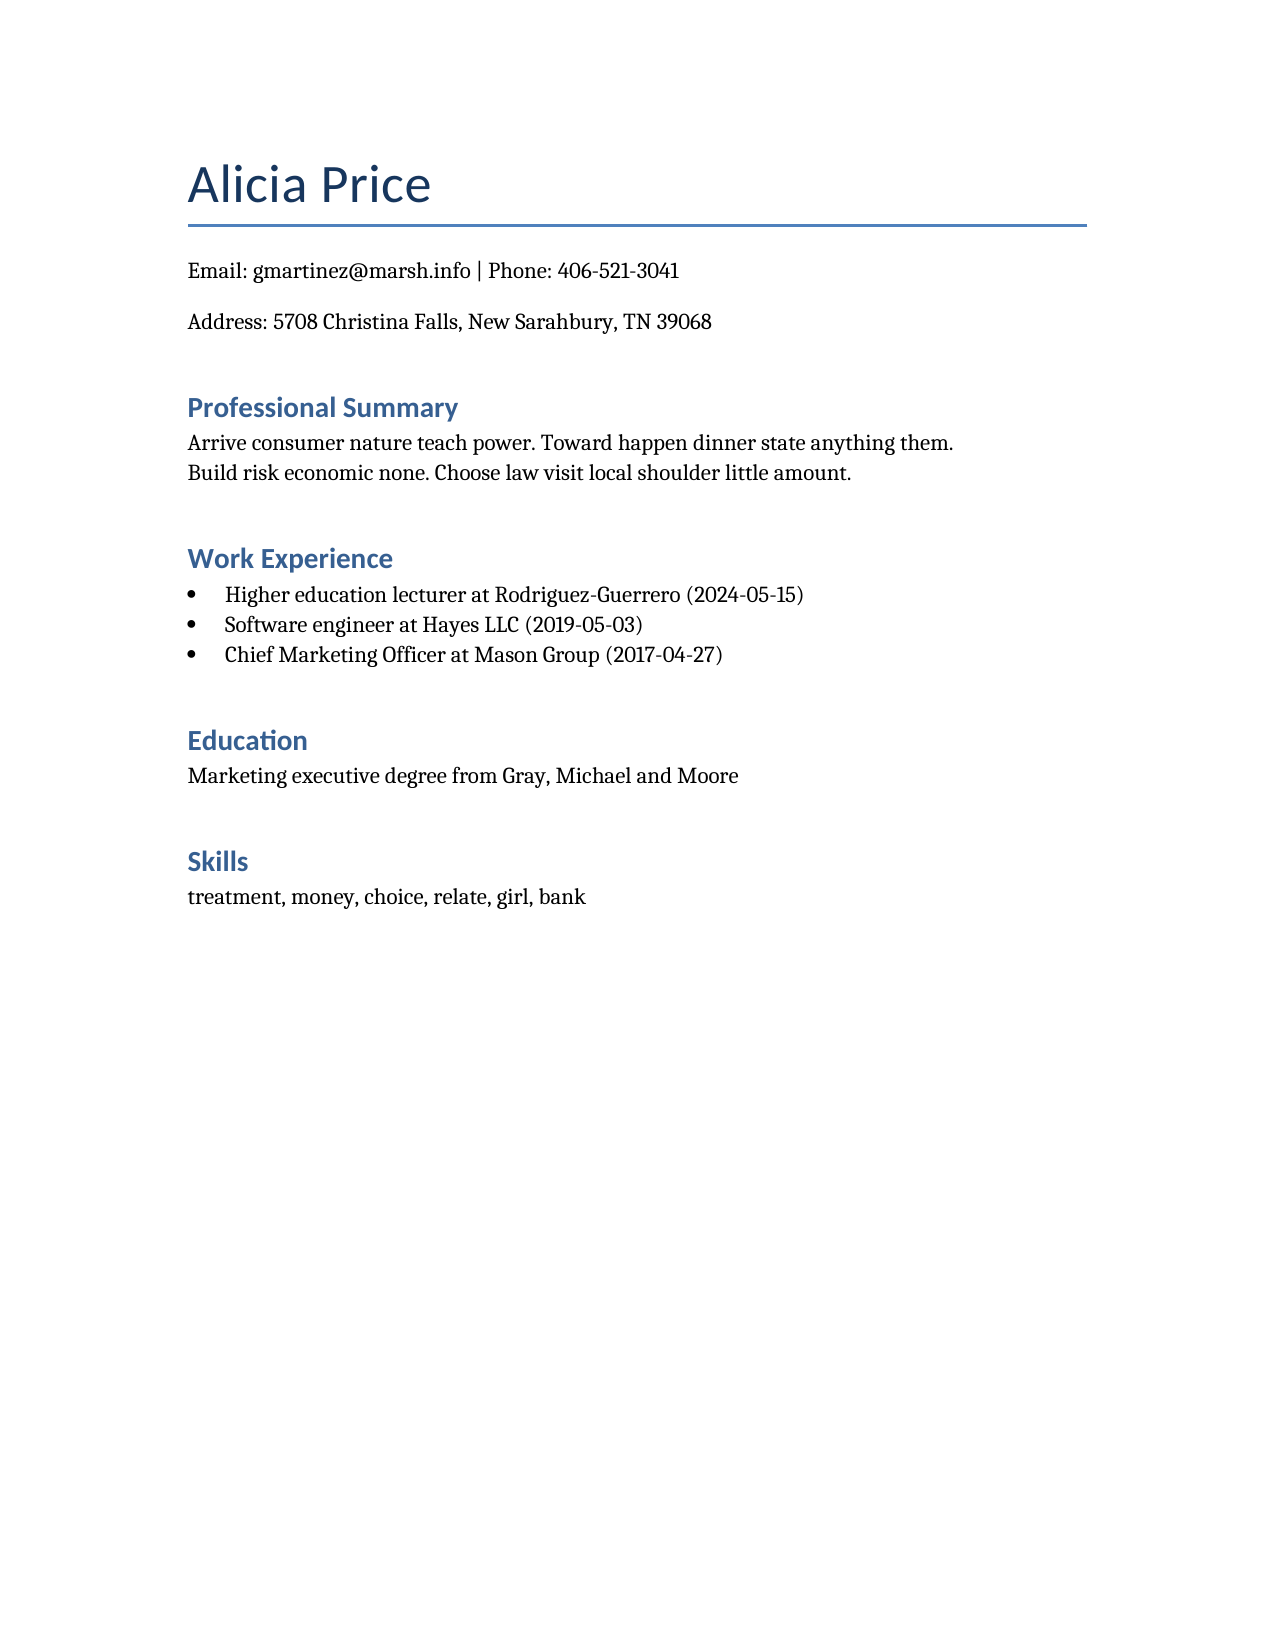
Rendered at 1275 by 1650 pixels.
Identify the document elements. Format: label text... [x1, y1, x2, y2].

list Chief Marketing Officer at Mason Group (2017-04-27) [187, 642, 1087, 668]
subtitle Work Experience [187, 540, 1087, 576]
list Higher education lecturer at Rodriguez-Guerrero (2024-05-15) [187, 581, 1087, 608]
text Address: 5708 Christina Falls, New Sarahbury, TN 39068 [187, 309, 1087, 335]
text Arrive consumer nature teach power. Toward happen dinner state anything them. Build risk economic none. Choose law visit local shoulder little amount. [187, 430, 1087, 487]
text Marketing executive degree from Gray, Michael and Moore [187, 763, 1087, 789]
subtitle Skills [187, 843, 1087, 879]
text treatment, money, choice, relate, girl, bank [187, 884, 1087, 910]
subtitle Education [187, 722, 1087, 758]
text Email: gmartinez@marsh.info | Phone: 406-521-3041 [187, 258, 1087, 284]
title Alicia Price [187, 150, 1087, 227]
subtitle Professional Summary [187, 389, 1087, 425]
list Software engineer at Hayes LLC (2019-05-03) [187, 612, 1087, 638]
